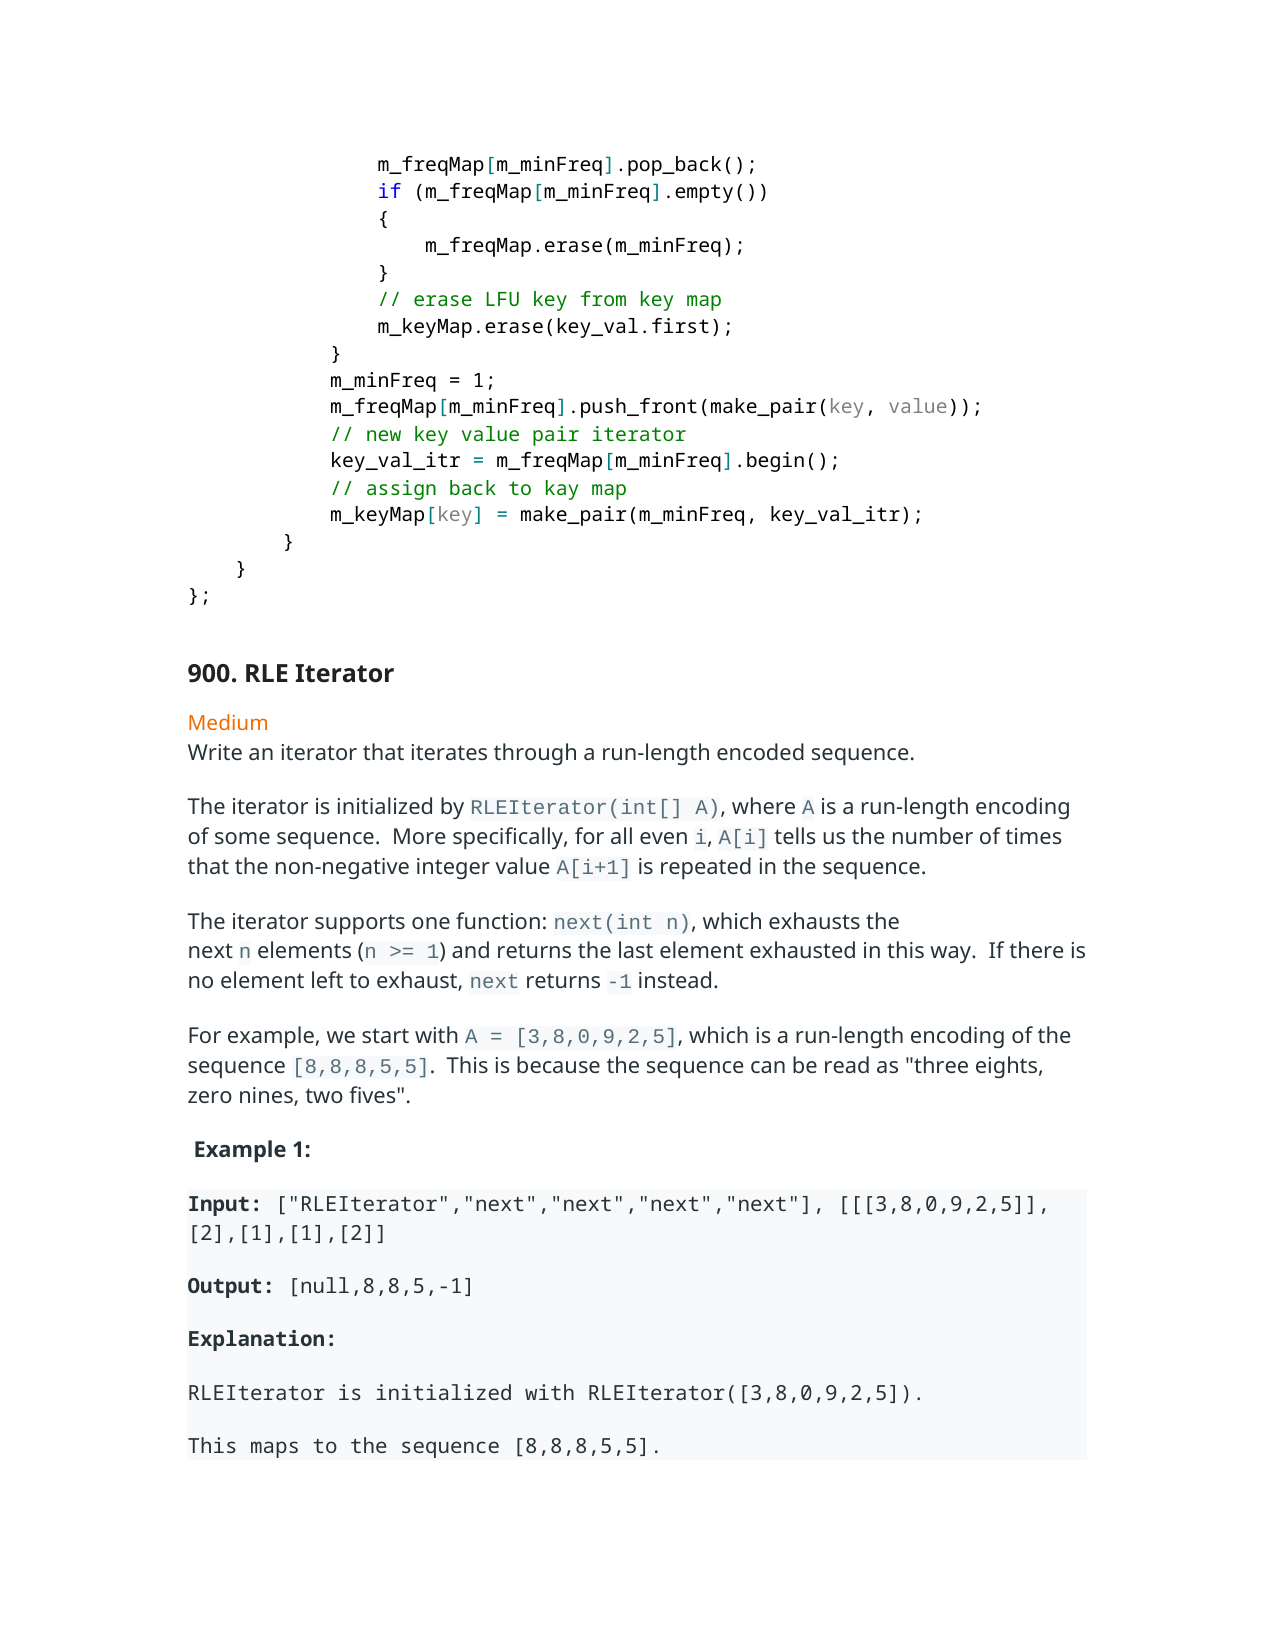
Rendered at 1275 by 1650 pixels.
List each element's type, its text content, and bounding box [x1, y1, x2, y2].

text } [187, 339, 1087, 366]
text The iterator supports one function: next(int n), which exhausts the next n elements (n >= 1) and returns the last element exhausted in this way. If there is no element left to exhaust, next returns -1 instead. [187, 906, 1087, 995]
text // assign back to kay map [187, 474, 1087, 501]
text // erase LFU key from key map [187, 285, 1087, 312]
text key_val_itr = m_freqMap[m_minFreq].begin(); [187, 447, 1087, 474]
text m_minFreq = 1; [187, 366, 1087, 393]
text m_freqMap[m_minFreq].push_front(make_pair(key, value)); [187, 393, 1087, 420]
text m_keyMap[key] = make_pair(m_minFreq, key_val_itr); [187, 501, 1087, 528]
text Example 1: [187, 1134, 1087, 1164]
text The iterator is initialized by RLEIterator(int[] A), where A is a run-length encoding of some sequence. More specifically, for all even i, A[i] tells us the number of times that the non-negative integer value A[i+1] is repeated in the sequence. [187, 791, 1087, 881]
subtitle 900. RLE Iterator [187, 656, 1087, 689]
text // new key value pair iterator [187, 420, 1087, 447]
text This maps to the sequence [8,8,8,5,5]. [187, 1431, 1087, 1460]
text Explanation: [187, 1324, 1087, 1353]
text Write an iterator that iterates through a run-length encoded sequence. [187, 736, 1087, 766]
text RLEIterator is initialized with RLEIterator([3,8,0,9,2,5]). [187, 1378, 1087, 1406]
text Input: ["RLEIterator","next","next","next","next"], [[[3,8,0,9,2,5]],[2],[1],[1],[2]] [187, 1189, 1087, 1246]
text } [187, 258, 1087, 285]
text if (m_freqMap[m_minFreq].empty()) [187, 177, 1087, 204]
text m_freqMap[m_minFreq].pop_back(); [187, 150, 1087, 177]
text Output: [null,8,8,5,-1] [187, 1271, 1087, 1299]
text } [187, 528, 1087, 555]
text { [187, 204, 1087, 231]
text }; [187, 582, 1087, 609]
text m_freqMap.erase(m_minFreq); [187, 231, 1087, 258]
text Medium [187, 705, 1087, 736]
text For example, we start with A = [3,8,0,9,2,5], which is a run-length encoding of the sequence [8,8,8,5,5]. This is because the sequence can be read as "three eights, zero nines, two fives". [187, 1020, 1087, 1109]
text m_keyMap.erase(key_val.first); [187, 312, 1087, 339]
text } [187, 555, 1087, 582]
